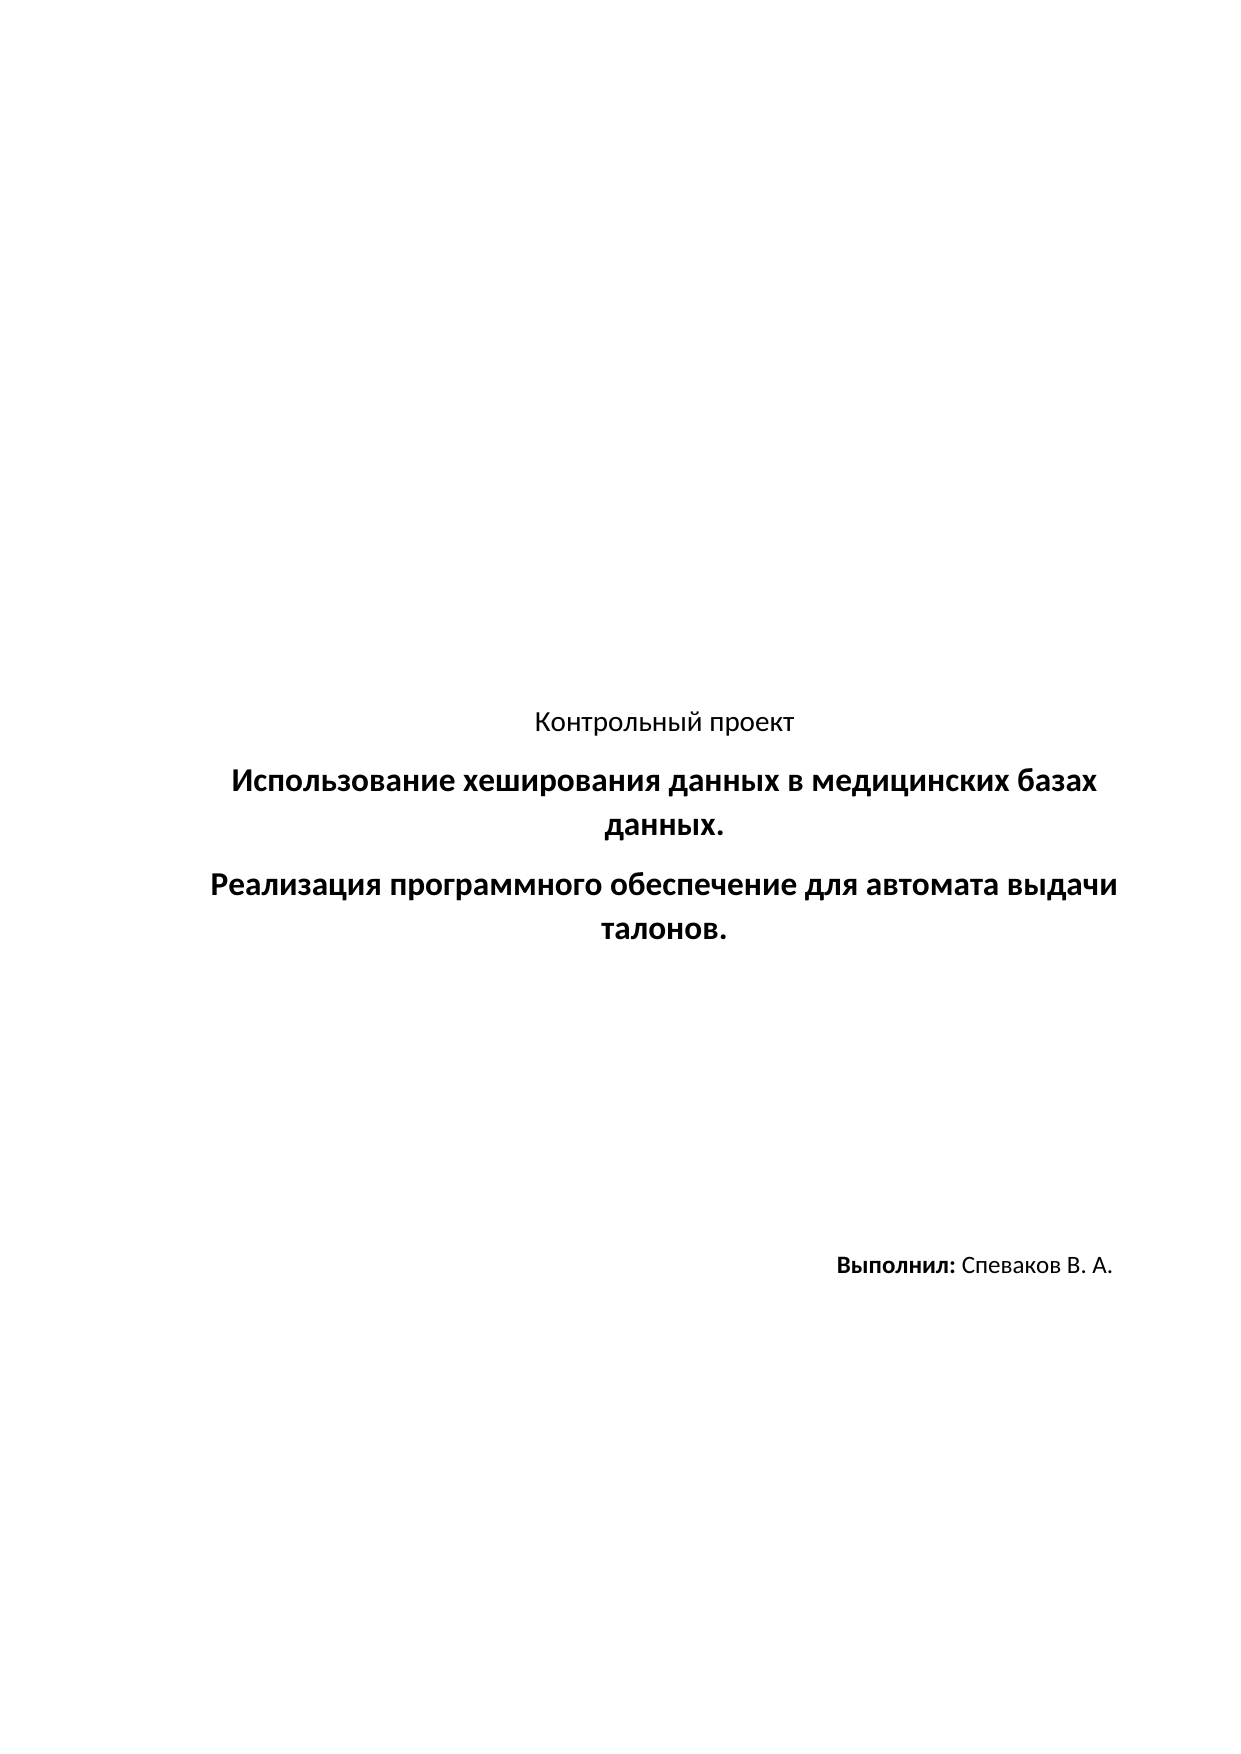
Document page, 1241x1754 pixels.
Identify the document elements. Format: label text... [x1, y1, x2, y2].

text Использование хеширования данных в медицинских базах данных. [177, 759, 1152, 843]
text Контрольный проект [177, 703, 1152, 739]
text Выполнил: Спеваков В. А. [177, 1249, 1152, 1279]
text Реализация программного обеспечение для автомата выдачи талонов. [177, 863, 1152, 948]
